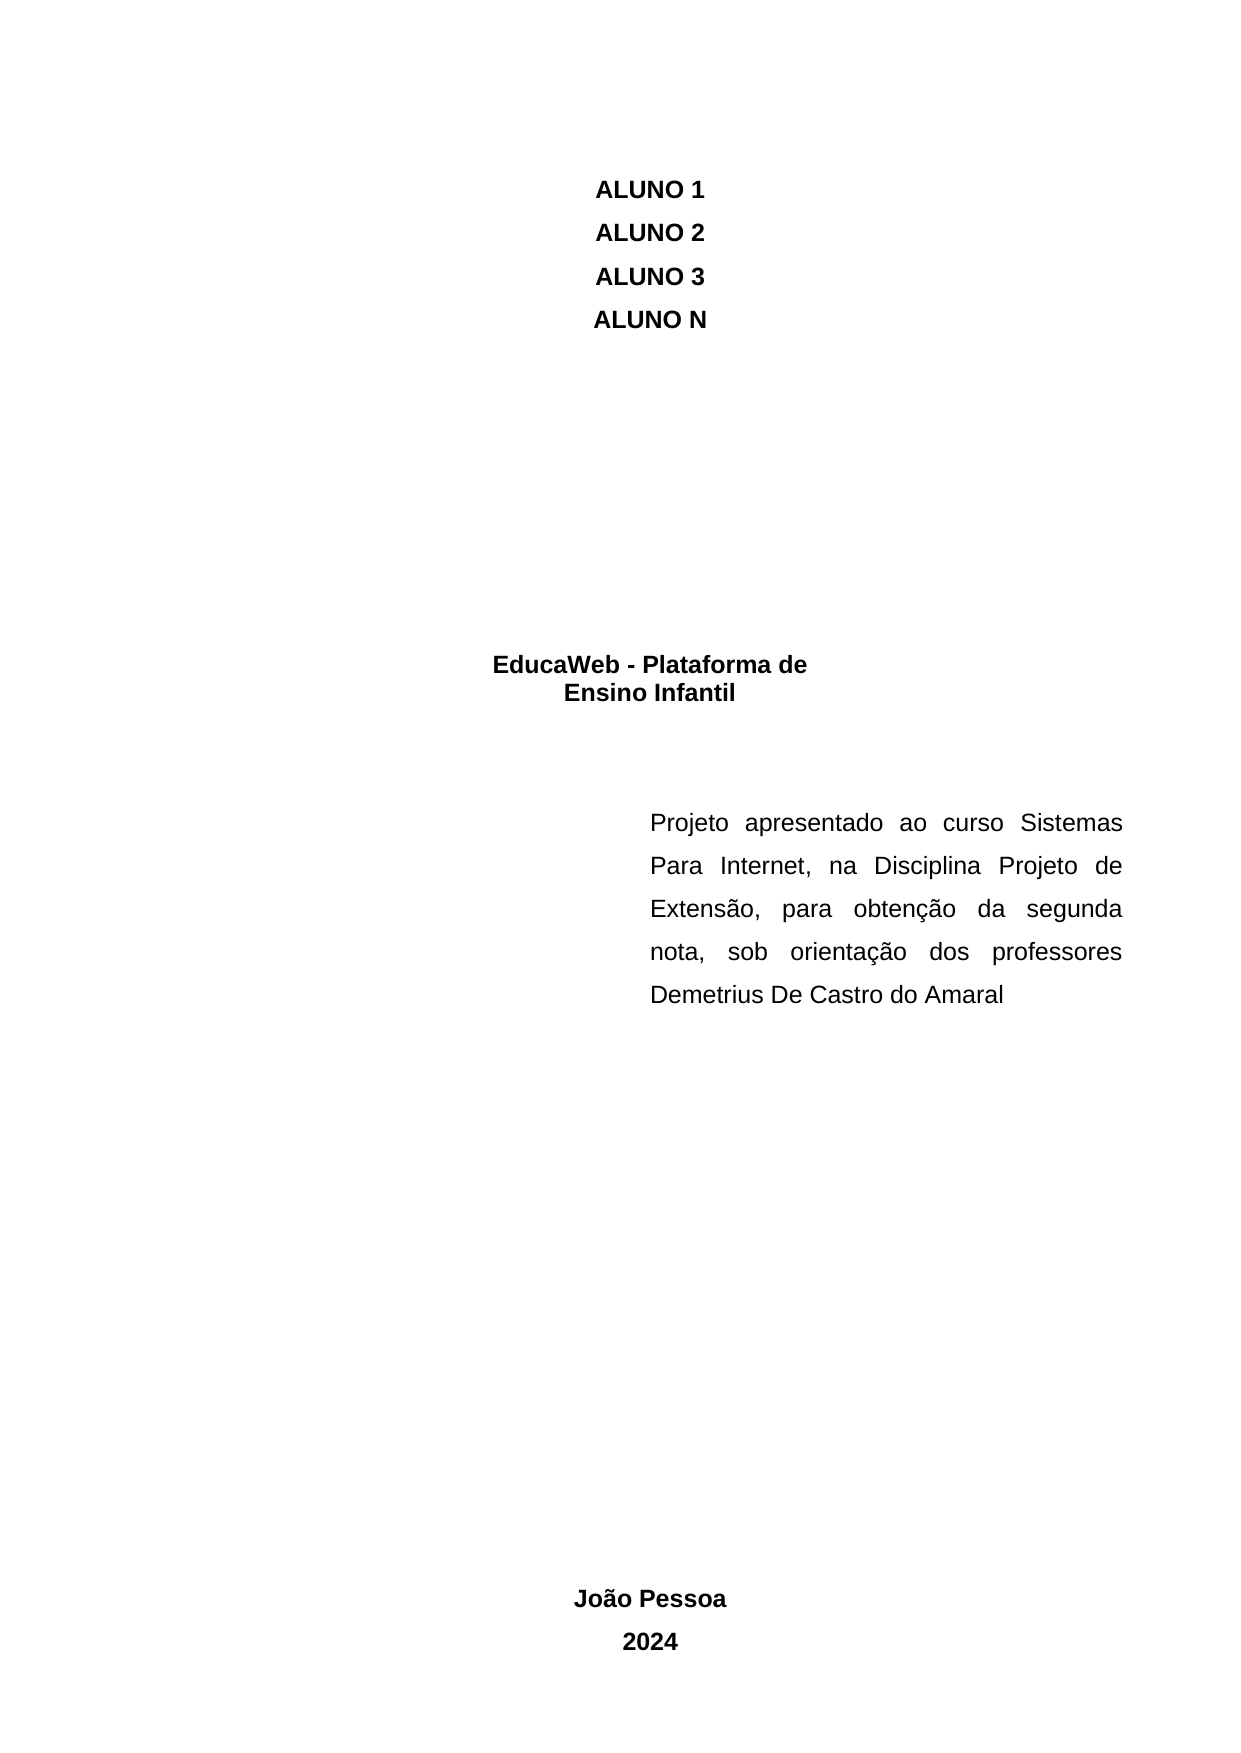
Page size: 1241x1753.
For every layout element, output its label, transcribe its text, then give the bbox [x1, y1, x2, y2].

text ALUNO 1 [467, 175, 833, 204]
text ALUNO 3 ALUNO N [552, 261, 748, 333]
text ALUNO 2 [467, 218, 833, 247]
text Projeto apresentado ao curso Sistemas Para Internet, na Disciplina Projeto de Extensão, para obtenção da segunda nota, sob orientação dos professores Demetrius De Castro do Amaral [650, 808, 1123, 1009]
text EducaWeb - Plataforma de Ensino Infantil [467, 649, 833, 707]
text João Pessoa 2024 [552, 1584, 748, 1656]
